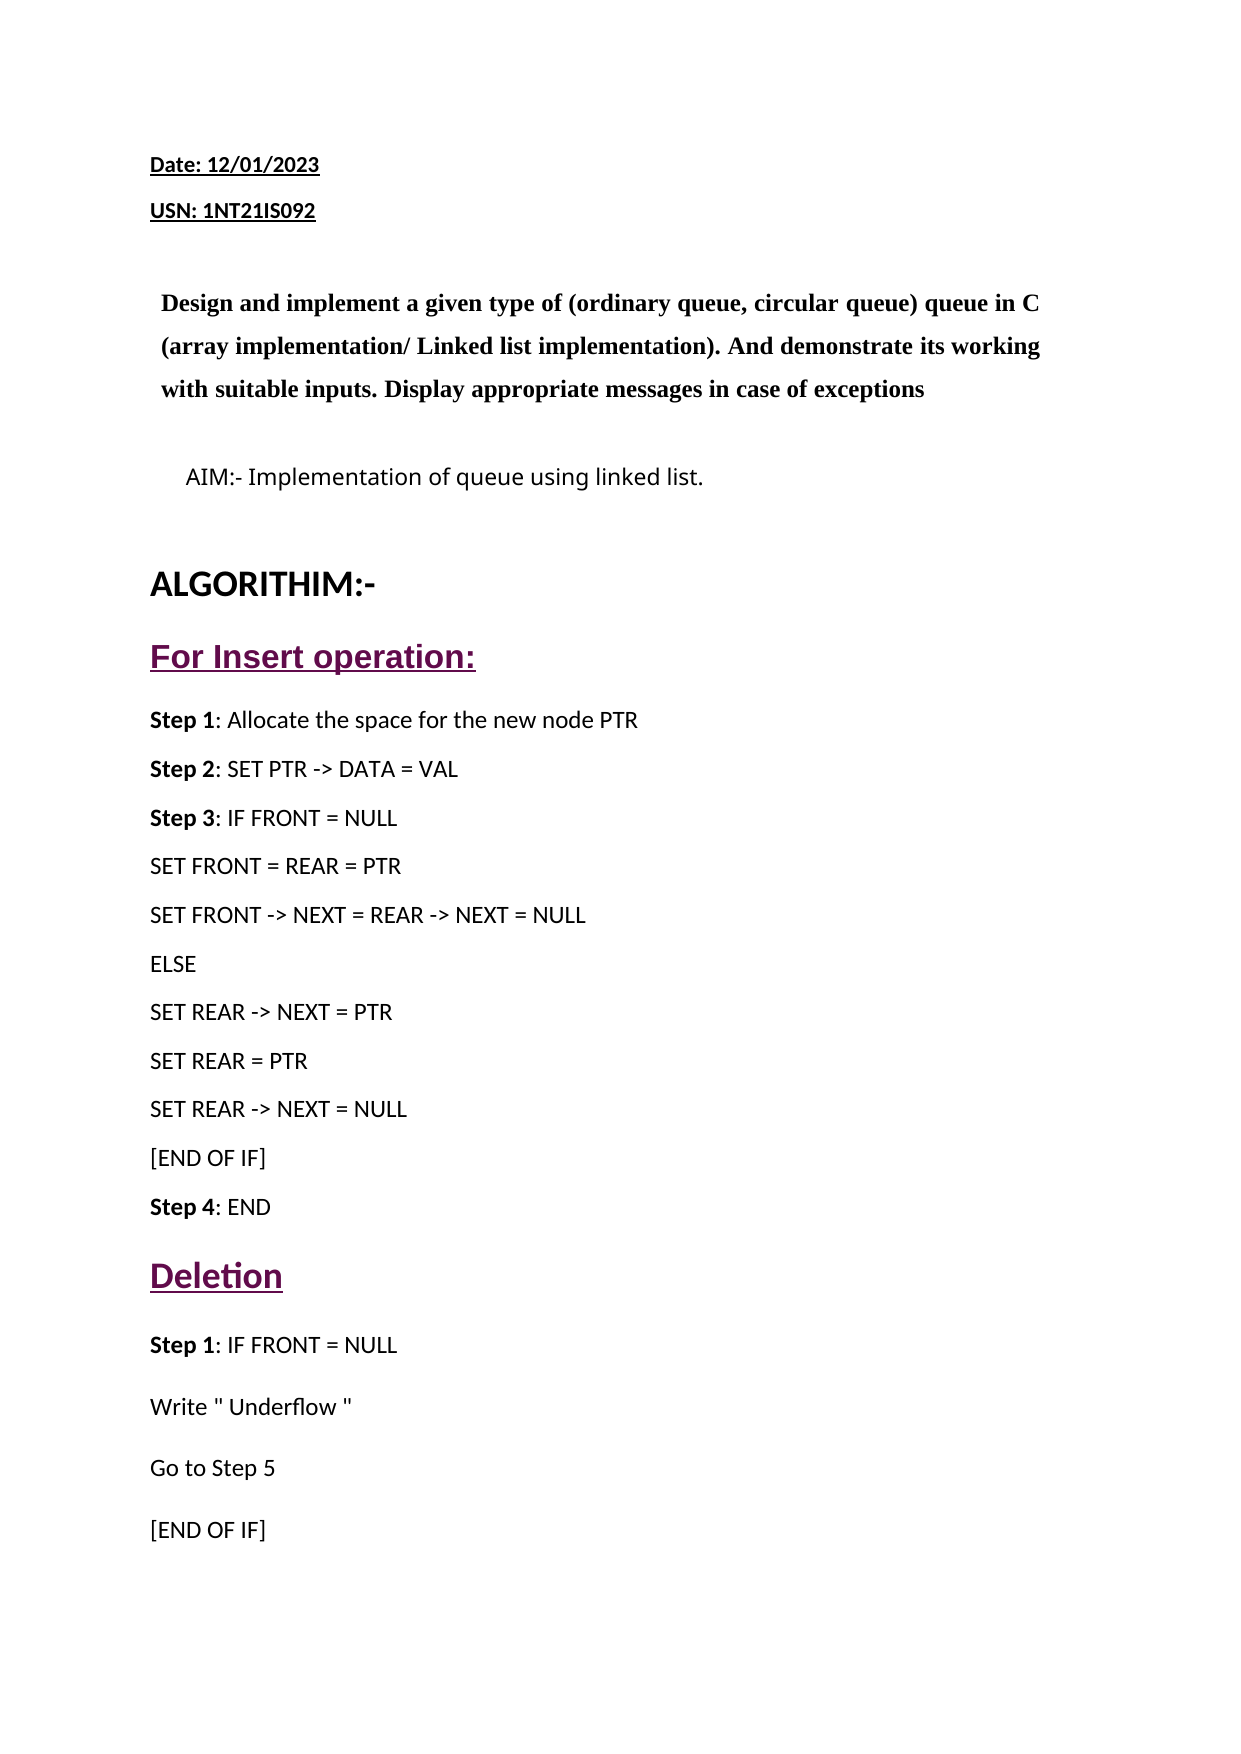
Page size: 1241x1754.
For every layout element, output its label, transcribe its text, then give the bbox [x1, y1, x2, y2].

text USN: 1NT21IS092 [150, 196, 1090, 224]
text SET FRONT = REAR = PTR [150, 850, 1090, 881]
text Go to Step 5 [150, 1450, 1090, 1483]
text SET REAR = PTR [150, 1045, 1090, 1076]
text ALGORITHIM:- [150, 559, 1090, 605]
text Step 4: END [150, 1191, 1090, 1221]
text Step 1: Allocate the space for the new node PTR [150, 704, 1090, 735]
text Date: 12/01/2023 [150, 150, 1090, 178]
text Design and implement a given type of (ordinary queue, circular queue) queue in C (array implementation/ Linked list implementation). And demonstrate its working with suitable inputs. Display appropriate messages in case of exceptions [161, 288, 1090, 403]
text [END OF IF] [150, 1512, 1090, 1544]
text For Insert operation: [150, 637, 1090, 675]
text Write " Underflow " [150, 1389, 1090, 1421]
text Step 1: IF FRONT = NULL [150, 1327, 1090, 1359]
text SET FRONT -> NEXT = REAR -> NEXT = NULL [150, 899, 1090, 929]
text SET REAR -> NEXT = PTR [150, 996, 1090, 1027]
text [END OF IF] [150, 1142, 1090, 1173]
text Step 2: SET PTR -> DATA = VAL [150, 753, 1090, 784]
text AIM:- Implementation of queue using linked list. [150, 461, 1090, 492]
text Step 3: IF FRONT = NULL [150, 802, 1090, 832]
text Deletion [150, 1252, 1090, 1298]
text ELSE [150, 948, 1090, 978]
text SET REAR -> NEXT = NULL [150, 1094, 1090, 1124]
